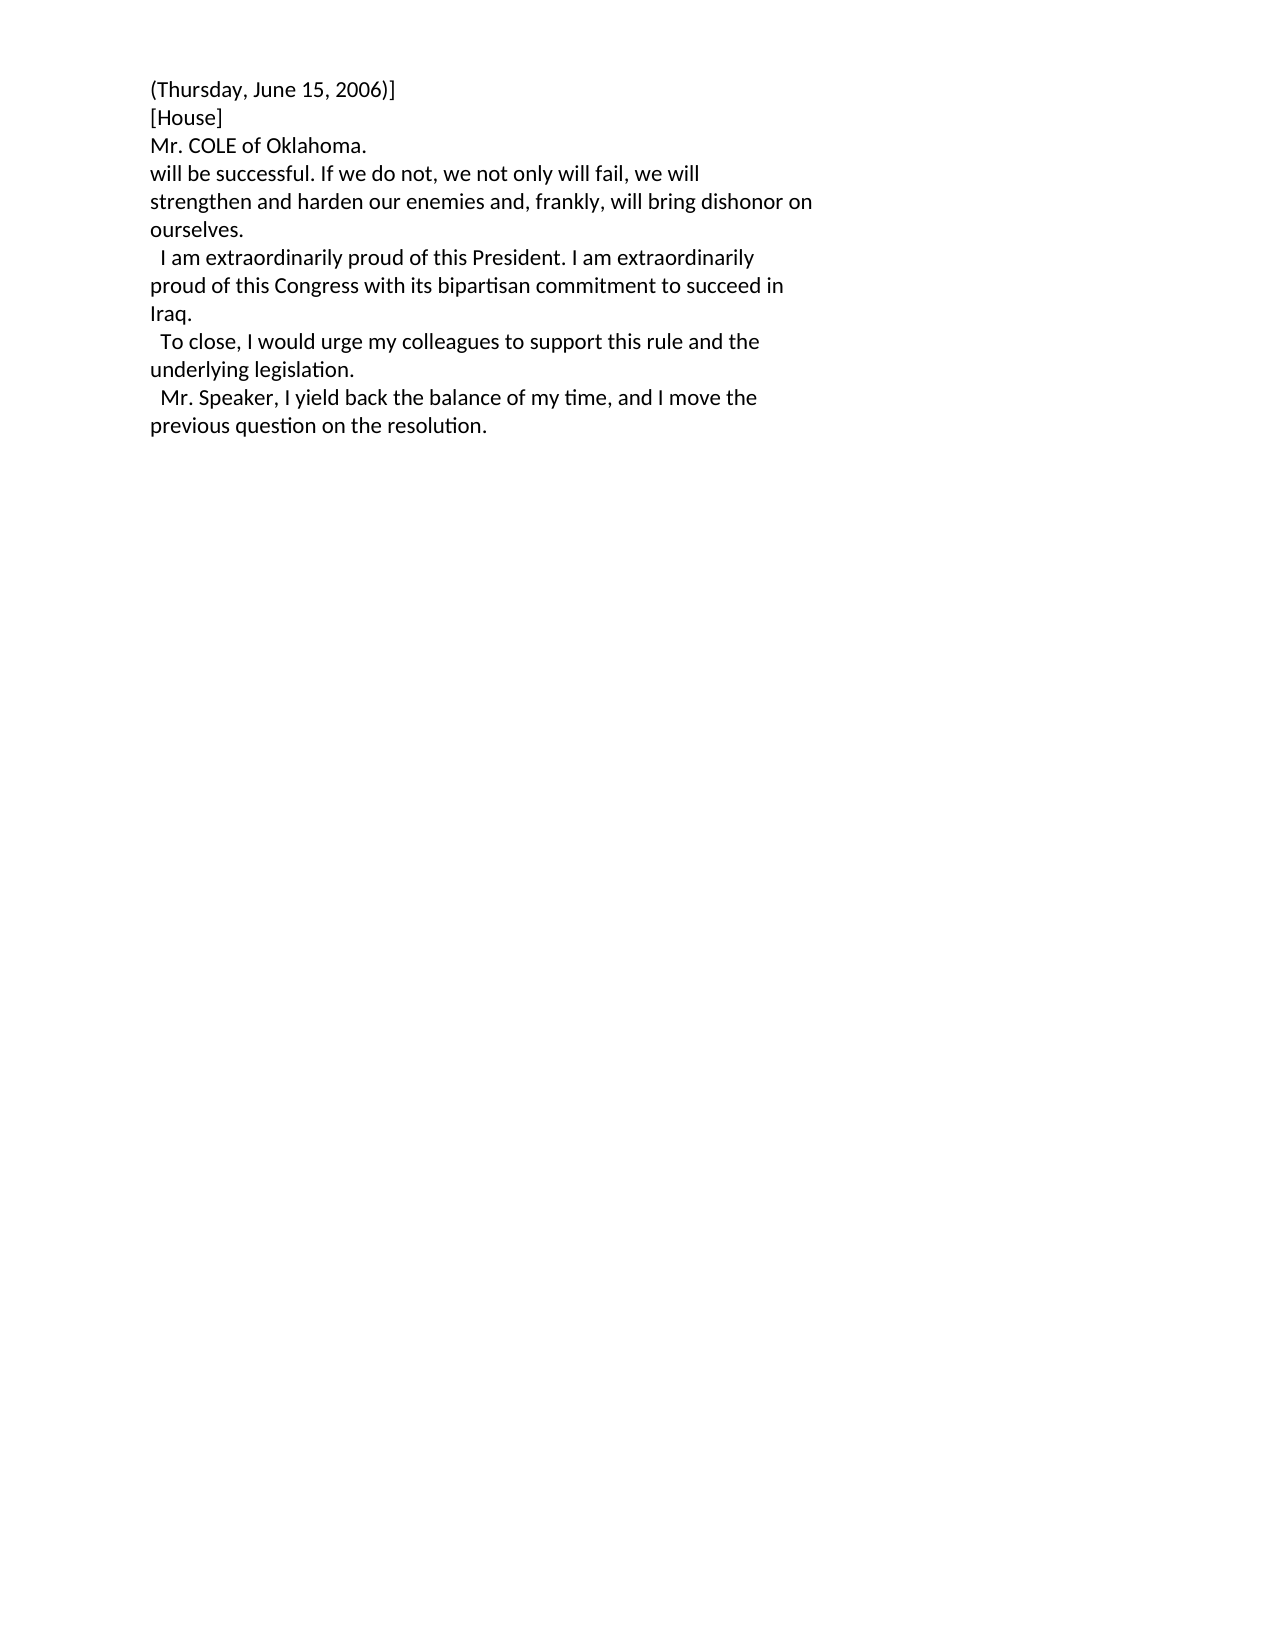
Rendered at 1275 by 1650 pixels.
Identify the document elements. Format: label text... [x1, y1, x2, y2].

text I am extraordinarily proud of this President. I am extraordinarily [150, 243, 1125, 271]
text strengthen and harden our enemies and, frankly, will bring dishonor on [150, 187, 1125, 215]
text previous question on the resolution. [150, 411, 1125, 439]
text will be successful. If we do not, we not only will fail, we will [150, 159, 1125, 187]
text underlying legislation. [150, 355, 1125, 383]
text Iraq. [150, 299, 1125, 327]
text Mr. Speaker, I yield back the balance of my time, and I move the [150, 383, 1125, 411]
text To close, I would urge my colleagues to support this rule and the [150, 327, 1125, 355]
text proud of this Congress with its bipartisan commitment to succeed in [150, 271, 1125, 299]
text ourselves. [150, 215, 1125, 243]
